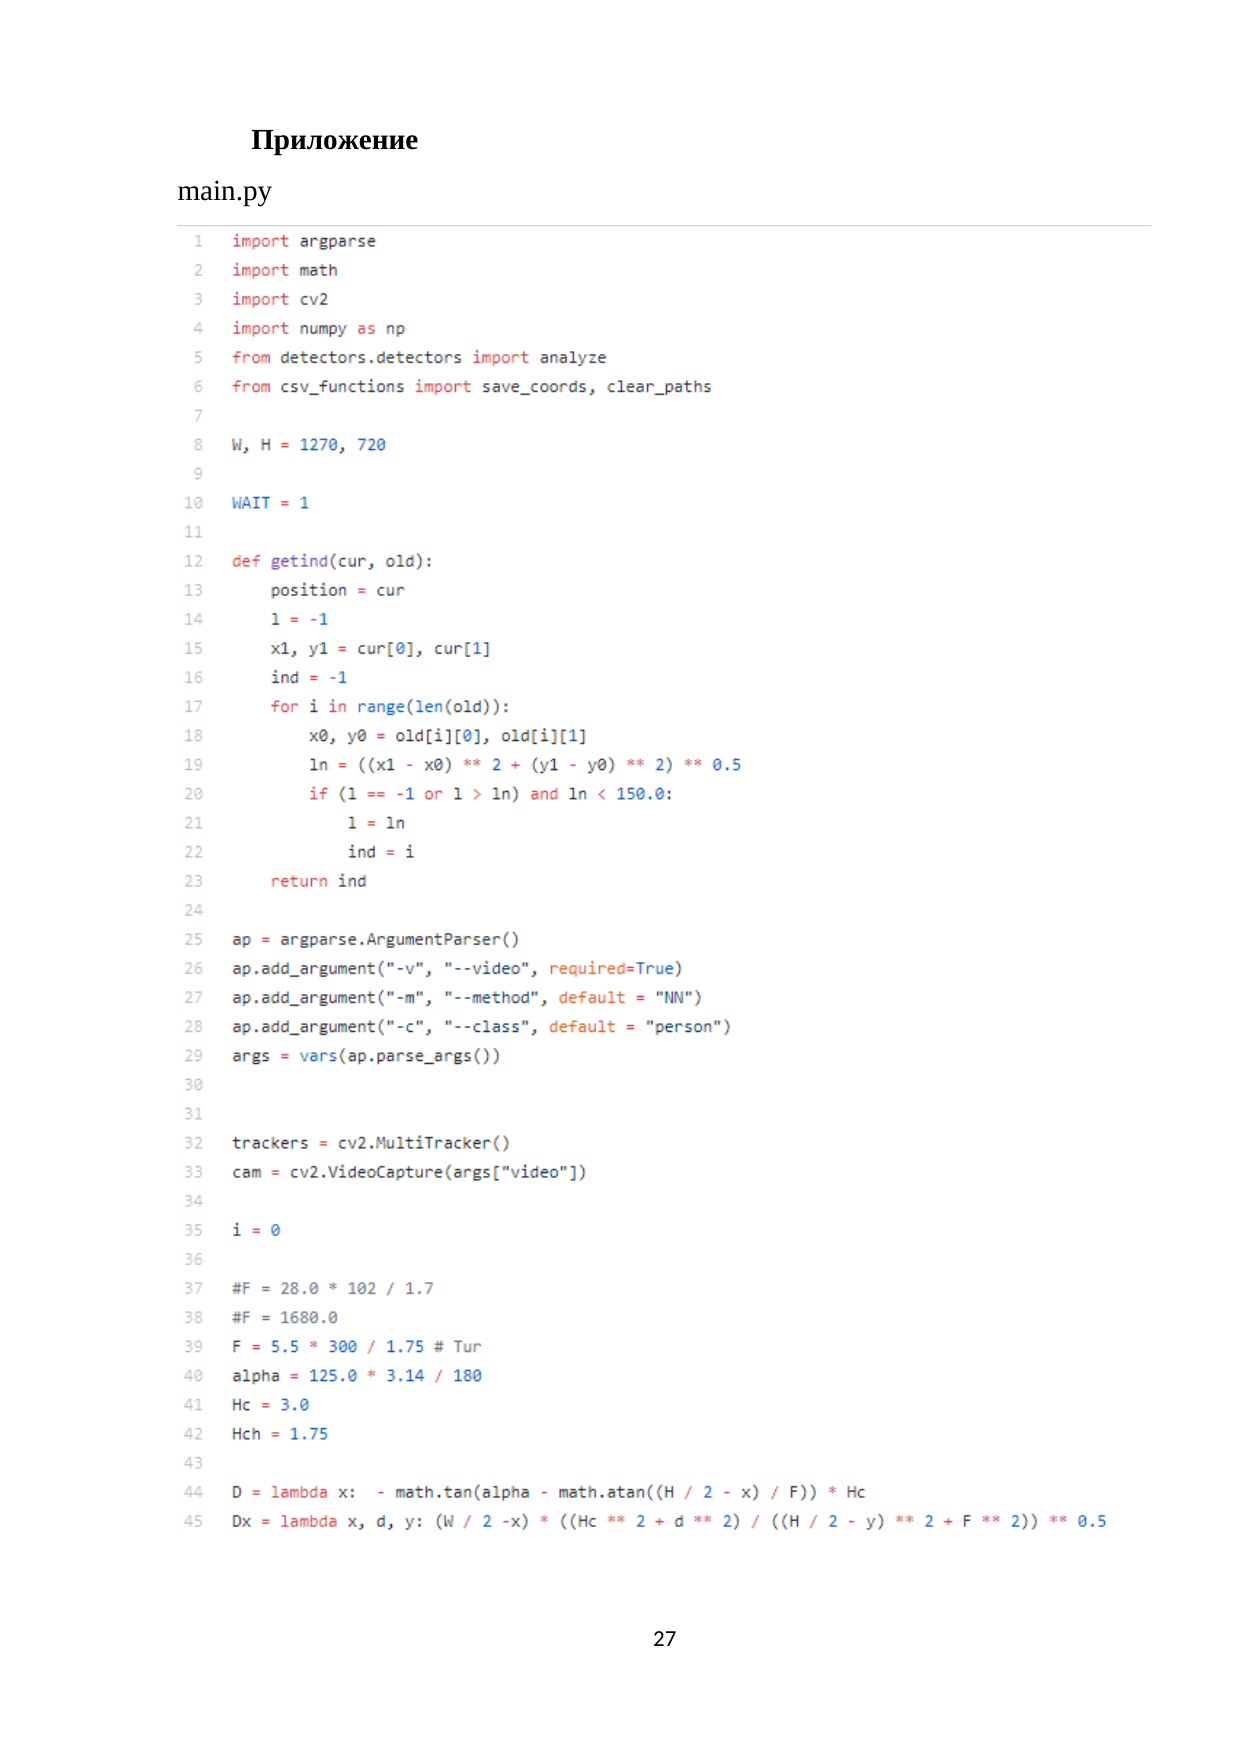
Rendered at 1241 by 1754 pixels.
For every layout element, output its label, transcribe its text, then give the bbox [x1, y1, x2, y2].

text main.py [177, 173, 1152, 206]
subtitle Приложение [177, 122, 1152, 156]
picture [177, 225, 1152, 1543]
